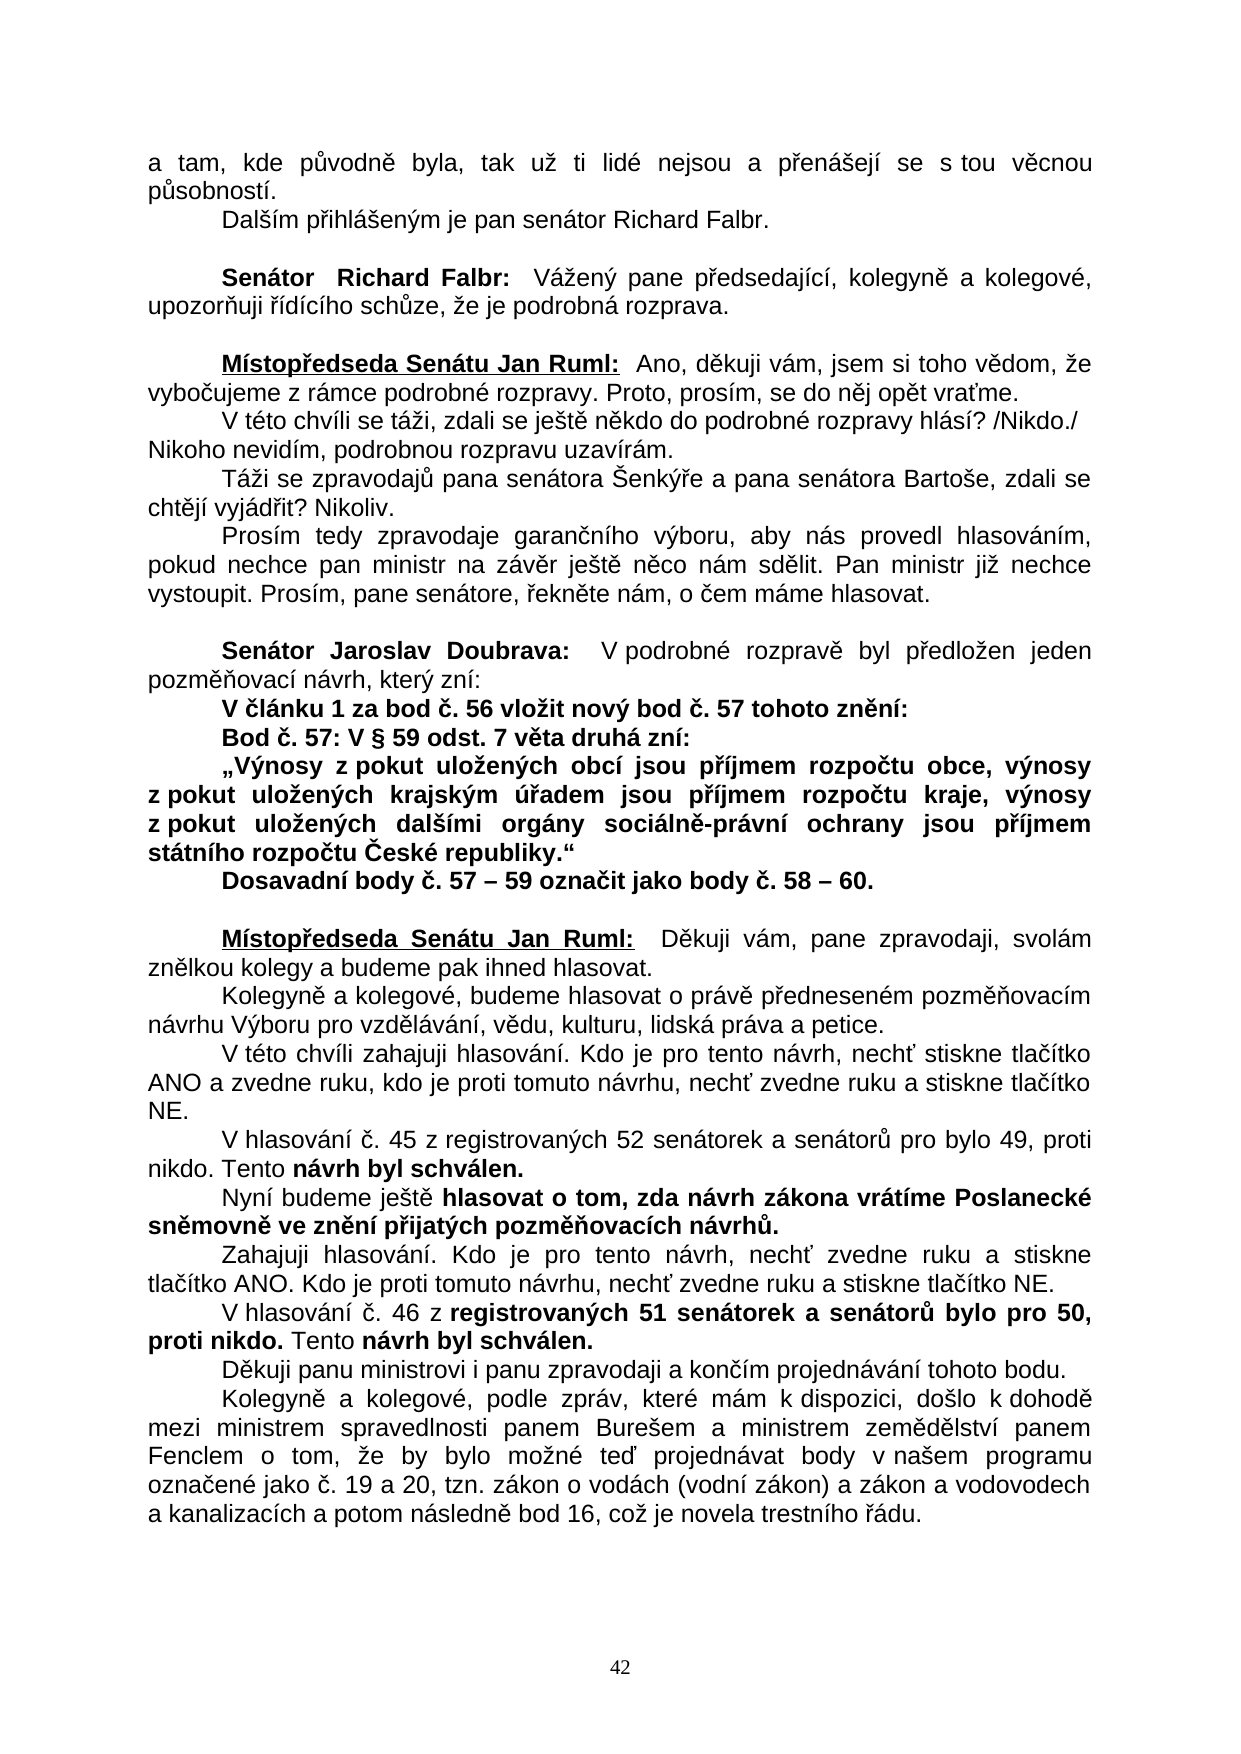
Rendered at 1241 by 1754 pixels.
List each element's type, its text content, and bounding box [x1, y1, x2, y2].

text V této chvíli zahajuji hlasování. Kdo je pro tento návrh, nechť stiskne tlačítko ANO a zvedne ruku, kdo je proti tomuto návrhu, nechť zvedne ruku a stiskne tlačítko NE. [148, 1039, 1093, 1125]
text Prosím tedy zpravodaje garančního výboru, aby nás provedl hlasováním, pokud nechce pan ministr na závěr ještě něco nám sdělit. Pan ministr již nechce vystoupit. Prosím, pane senátore, řekněte nám, o čem máme hlasovat. [148, 521, 1093, 608]
text Místopředseda Senátu Jan Ruml: Ano, děkuji vám, jsem si toho vědom, že vybočujeme z rámce podrobné rozpravy. Proto, prosím, se do něj opět vraťme. [148, 349, 1093, 406]
text Senátor Jaroslav Doubrava: V podrobné rozpravě byl předložen jeden pozměňovací návrh, který zní: [148, 636, 1093, 694]
text V této chvíli se táži, zdali se ještě někdo do podrobné rozpravy hlásí? /Nikdo./ [148, 406, 1093, 435]
text V hlasování č. 46 z registrovaných 51 senátorek a senátorů bylo pro 50, proti nikdo. Tento návrh byl schválen. [148, 1298, 1093, 1355]
text Zahajuji hlasování. Kdo je pro tento návrh, nechť zvedne ruku a stiskne tlačítko ANO. Kdo je proti tomuto návrhu, nechť zvedne ruku a stiskne tlačítko NE. [148, 1240, 1093, 1298]
text Nyní budeme ještě hlasovat o tom, zda návrh zákona vrátíme Poslanecké sněmovně ve znění přijatých pozměňovacích návrhů. [148, 1183, 1093, 1240]
text Dosavadní body č. 57 – 59 označit jako body č. 58 – 60. [148, 866, 1093, 895]
text „Výnosy z pokut uložených obcí jsou příjmem rozpočtu obce, výnosy z pokut uložených krajským úřadem jsou příjmem rozpočtu kraje, výnosy z pokut uložených dalšími orgány sociálně-právní ochrany jsou příjmem státního rozpočtu České republiky.“ [148, 751, 1093, 866]
text Bod č. 57: V § 59 odst. 7 věta druhá zní: [148, 723, 1093, 751]
text V článku 1 za bod č. 56 vložit nový bod č. 57 tohoto znění: [148, 694, 1093, 723]
text Senátor Richard Falbr: Vážený pane předsedající, kolegyně a kolegové, upozorňuji řídícího schůze, že je podrobná rozprava. [148, 263, 1093, 320]
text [148, 148, 1093, 205]
text Kolegyně a kolegové, budeme hlasovat o právě předneseném pozměňovacím návrhu Výboru pro vzdělávání, vědu, kulturu, lidská práva a petice. [148, 981, 1093, 1039]
text V hlasování č. 45 z registrovaných 52 senátorek a senátorů pro bylo 49, proti nikdo. Tento návrh byl schválen. [148, 1125, 1093, 1183]
text Kolegyně a kolegové, podle zpráv, které mám k dispozici, došlo k dohodě mezi ministrem spravedlnosti panem Burešem a ministrem zemědělství panem Fenclem o tom, že by bylo možné teď projednávat body v našem programu označené jako č. 19 a 20, tzn. zákon o vodách (vodní zákon) a zákon a vodovodech a kanalizacích a potom následně bod 16, což je novela trestního řádu. [148, 1384, 1093, 1528]
text Místopředseda Senátu Jan Ruml: Děkuji vám, pane zpravodaji, svolám znělkou kolegy a budeme pak ihned hlasovat. [148, 924, 1093, 981]
text Táži se zpravodajů pana senátora Šenkýře a pana senátora Bartoše, zdali se chtějí vyjádřit? Nikoliv. [148, 464, 1093, 521]
text Dalším přihlášeným je pan senátor Richard Falbr. [148, 205, 1093, 234]
text Děkuji panu ministrovi i panu zpravodaji a končím projednávání tohoto bodu. [148, 1355, 1093, 1384]
text Nikoho nevidím, podrobnou rozpravu uzavírám. [148, 435, 1093, 464]
